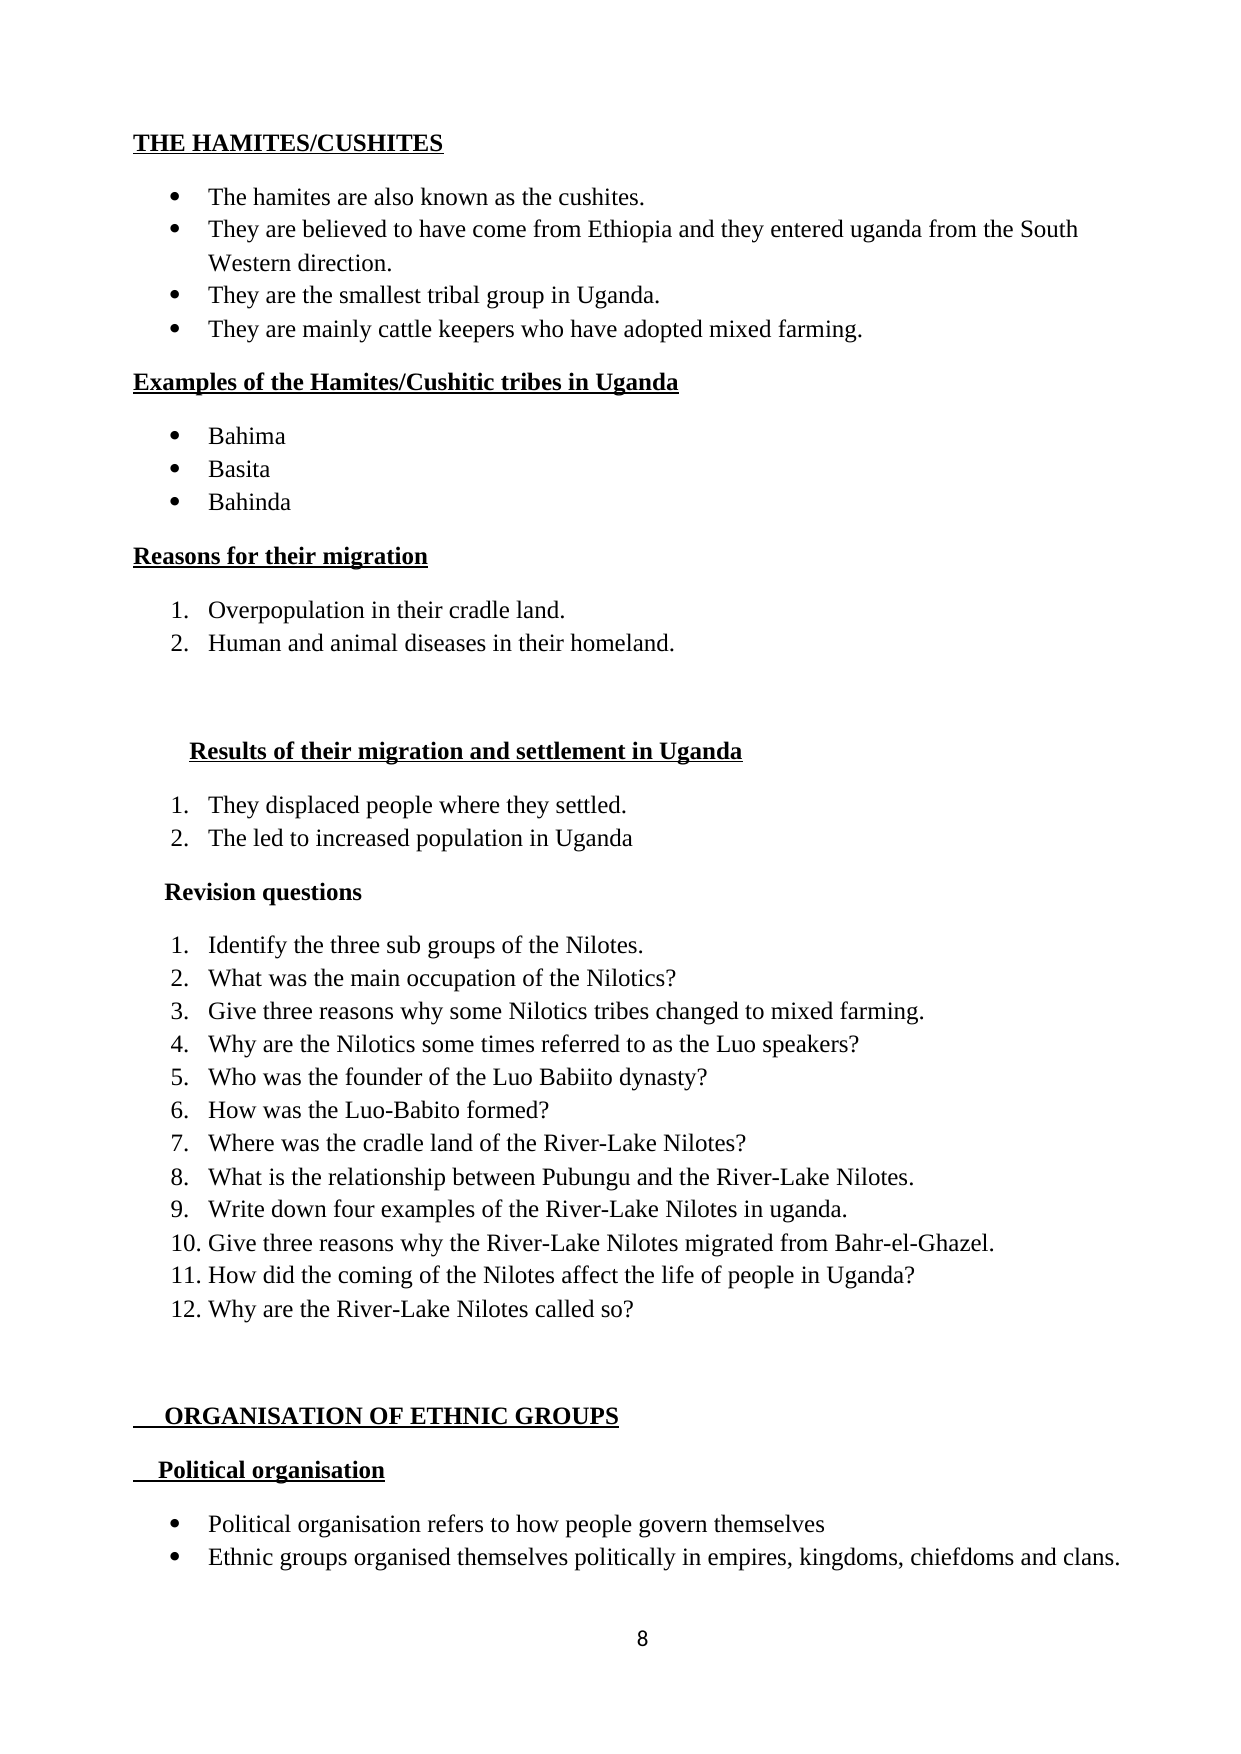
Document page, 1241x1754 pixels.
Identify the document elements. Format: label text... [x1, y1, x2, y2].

list Overpopulation in their cradle land. [170, 595, 1152, 624]
list What is the relationship between Pubungu and the River-Lake Nilotes. [170, 1162, 1152, 1190]
text Reasons for their migration [133, 541, 1152, 570]
text Examples of the Hamites/Cushitic tribes in Uganda [133, 367, 1152, 396]
list Why are the River-Lake Nilotes called so? [170, 1294, 1152, 1322]
list Bahinda [170, 487, 1152, 516]
list Ethnic groups organised themselves politically in empires, kingdoms, chiefdoms and clans. [170, 1542, 1152, 1571]
text Results of their migration and settlement in Uganda [133, 736, 1152, 764]
list Human and animal diseases in their homeland. [170, 628, 1152, 657]
list They displaced people where they settled. [170, 790, 1152, 818]
list What was the main occupation of the Nilotics? [170, 963, 1152, 992]
list How was the Luo-Babito formed? [170, 1096, 1152, 1124]
list They are believed to have come from Ethiopia and they entered uganda from the South Western direction. [170, 214, 1152, 276]
list They are mainly cattle keepers who have adopted mixed farming. [170, 314, 1152, 342]
list Where was the cradle land of the River-Lake Nilotes? [170, 1128, 1152, 1157]
text Political organisation [133, 1455, 1152, 1484]
list The hamites are also known as the cushites. [170, 182, 1152, 210]
text THE HAMITES/CUSHITES [133, 128, 1152, 156]
list Political organisation refers to how people govern themselves [170, 1509, 1152, 1538]
list The led to increased population in Uganda [170, 823, 1152, 851]
list They are the smallest tribal group in Uganda. [170, 281, 1152, 309]
list Give three reasons why some Nilotics tribes changed to mixed farming. [170, 996, 1152, 1025]
list Basita [170, 454, 1152, 483]
list Write down four examples of the River-Lake Nilotes in uganda. [170, 1194, 1152, 1223]
list How did the coming of the Nilotes affect the life of people in Uganda? [170, 1261, 1152, 1289]
list Why are the Nilotics some times referred to as the Luo speakers? [170, 1029, 1152, 1058]
text Revision questions [133, 877, 1152, 905]
list Give three reasons why the River-Lake Nilotes migrated from Bahr-el-Ghazel. [170, 1228, 1152, 1256]
list Identify the three sub groups of the Nilotes. [170, 930, 1152, 959]
list Who was the founder of the Luo Babiito dynasty? [170, 1062, 1152, 1091]
list Bahima [170, 421, 1152, 450]
text ORGANISATION OF ETHNIC GROUPS [133, 1401, 1152, 1430]
